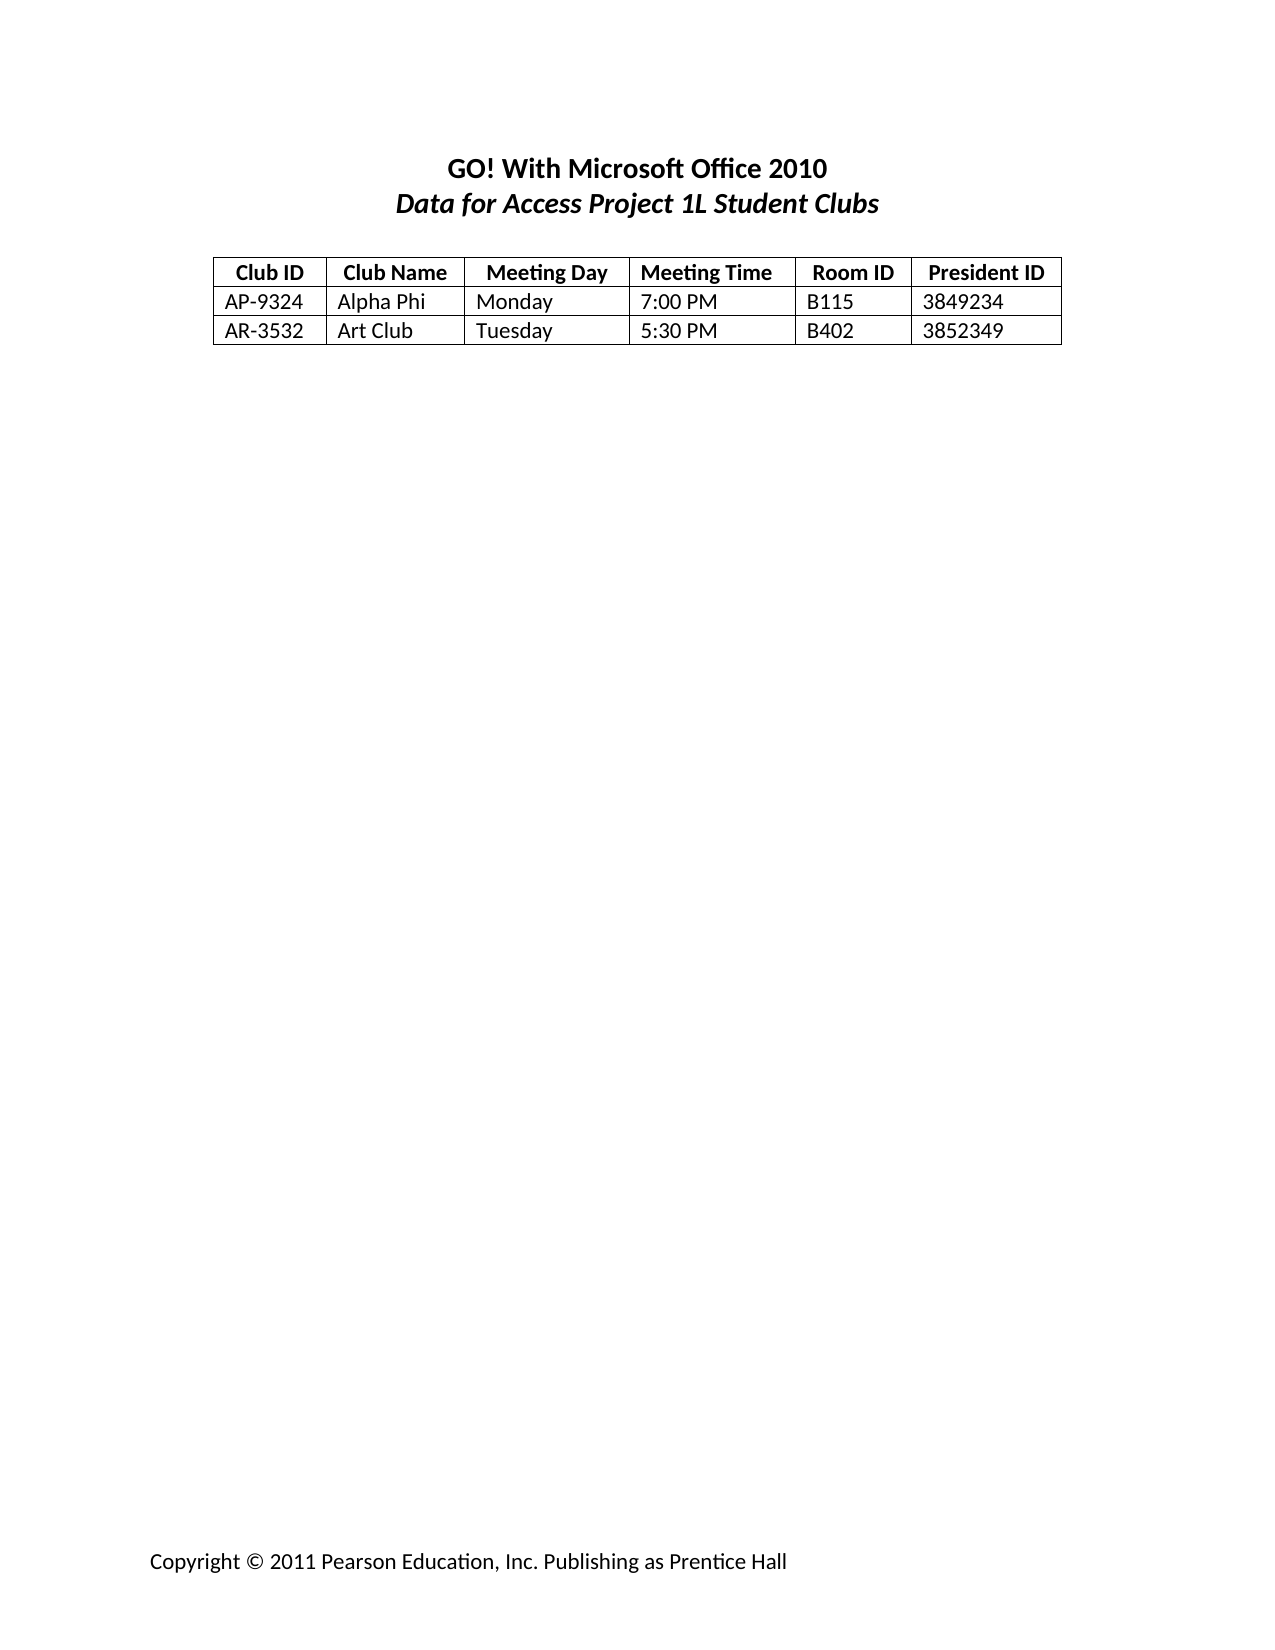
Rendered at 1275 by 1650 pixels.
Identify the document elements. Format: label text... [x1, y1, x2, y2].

table_header Meeting Day [465, 258, 629, 286]
table_cell B402 [796, 316, 911, 344]
table_cell Alpha Phi [327, 287, 464, 315]
table_cell Tuesday [465, 316, 629, 344]
text GO! With Microsoft Office 2010 [150, 150, 1125, 186]
table_cell AP-9324 [214, 287, 326, 315]
table_header Club ID [214, 258, 326, 286]
table_cell Art Club [327, 316, 464, 344]
table_header Meeting Time [630, 258, 795, 286]
table_header President ID [912, 258, 1061, 286]
text Data for Access Project 1L Student Clubs [150, 186, 1125, 221]
table_cell 3852349 [912, 316, 1061, 344]
table_cell 7:00 PM [630, 287, 795, 315]
table_cell AR-3532 [214, 316, 326, 344]
table_header Room ID [796, 258, 911, 286]
table_cell 3849234 [912, 287, 1061, 315]
table_cell Monday [465, 287, 629, 315]
table_cell B115 [796, 287, 911, 315]
table_cell 5:30 PM [630, 316, 795, 344]
table_header Club Name [327, 258, 464, 286]
